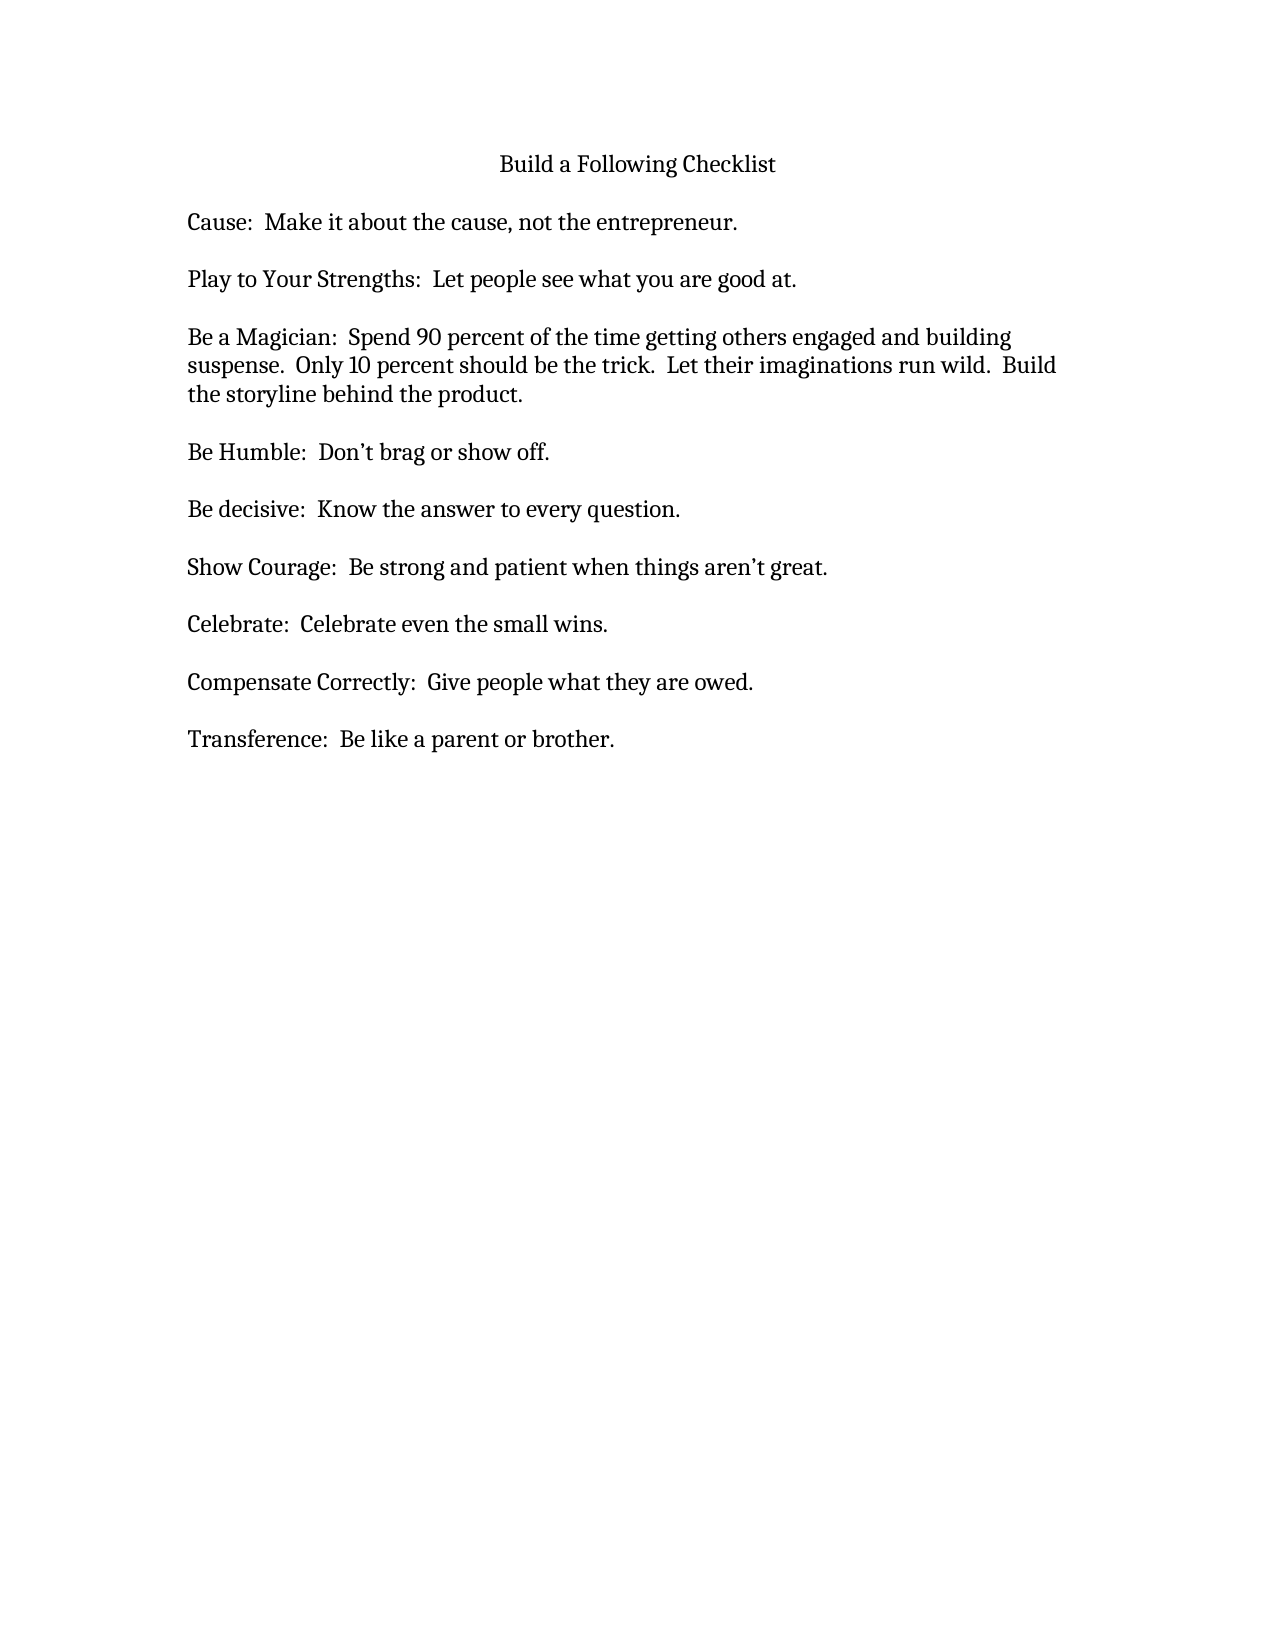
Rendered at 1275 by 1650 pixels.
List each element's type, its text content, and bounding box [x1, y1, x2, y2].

text Be decisive: Know the answer to every question. [187, 495, 1087, 524]
text Compensate Correctly: Give people what they are owed. [187, 667, 1087, 696]
text Be a Magician: Spend 90 percent of the time getting others engaged and building suspense. Only 10 percent should be the trick. Let their imaginations run wild. Build the storyline behind the product. [187, 322, 1087, 409]
text Be Humble: Don’t brag or show off. [187, 437, 1087, 466]
text Transference: Be like a parent or brother. [187, 725, 1087, 754]
text Play to Your Strengths: Let people see what you are good at. [187, 265, 1087, 294]
text Show Courage: Be strong and patient when things aren’t great. [187, 552, 1087, 581]
text Build a Following Checklist [187, 150, 1087, 179]
text Cause: Make it about the cause, not the entrepreneur. [187, 207, 1087, 236]
text Celebrate: Celebrate even the small wins. [187, 610, 1087, 639]
